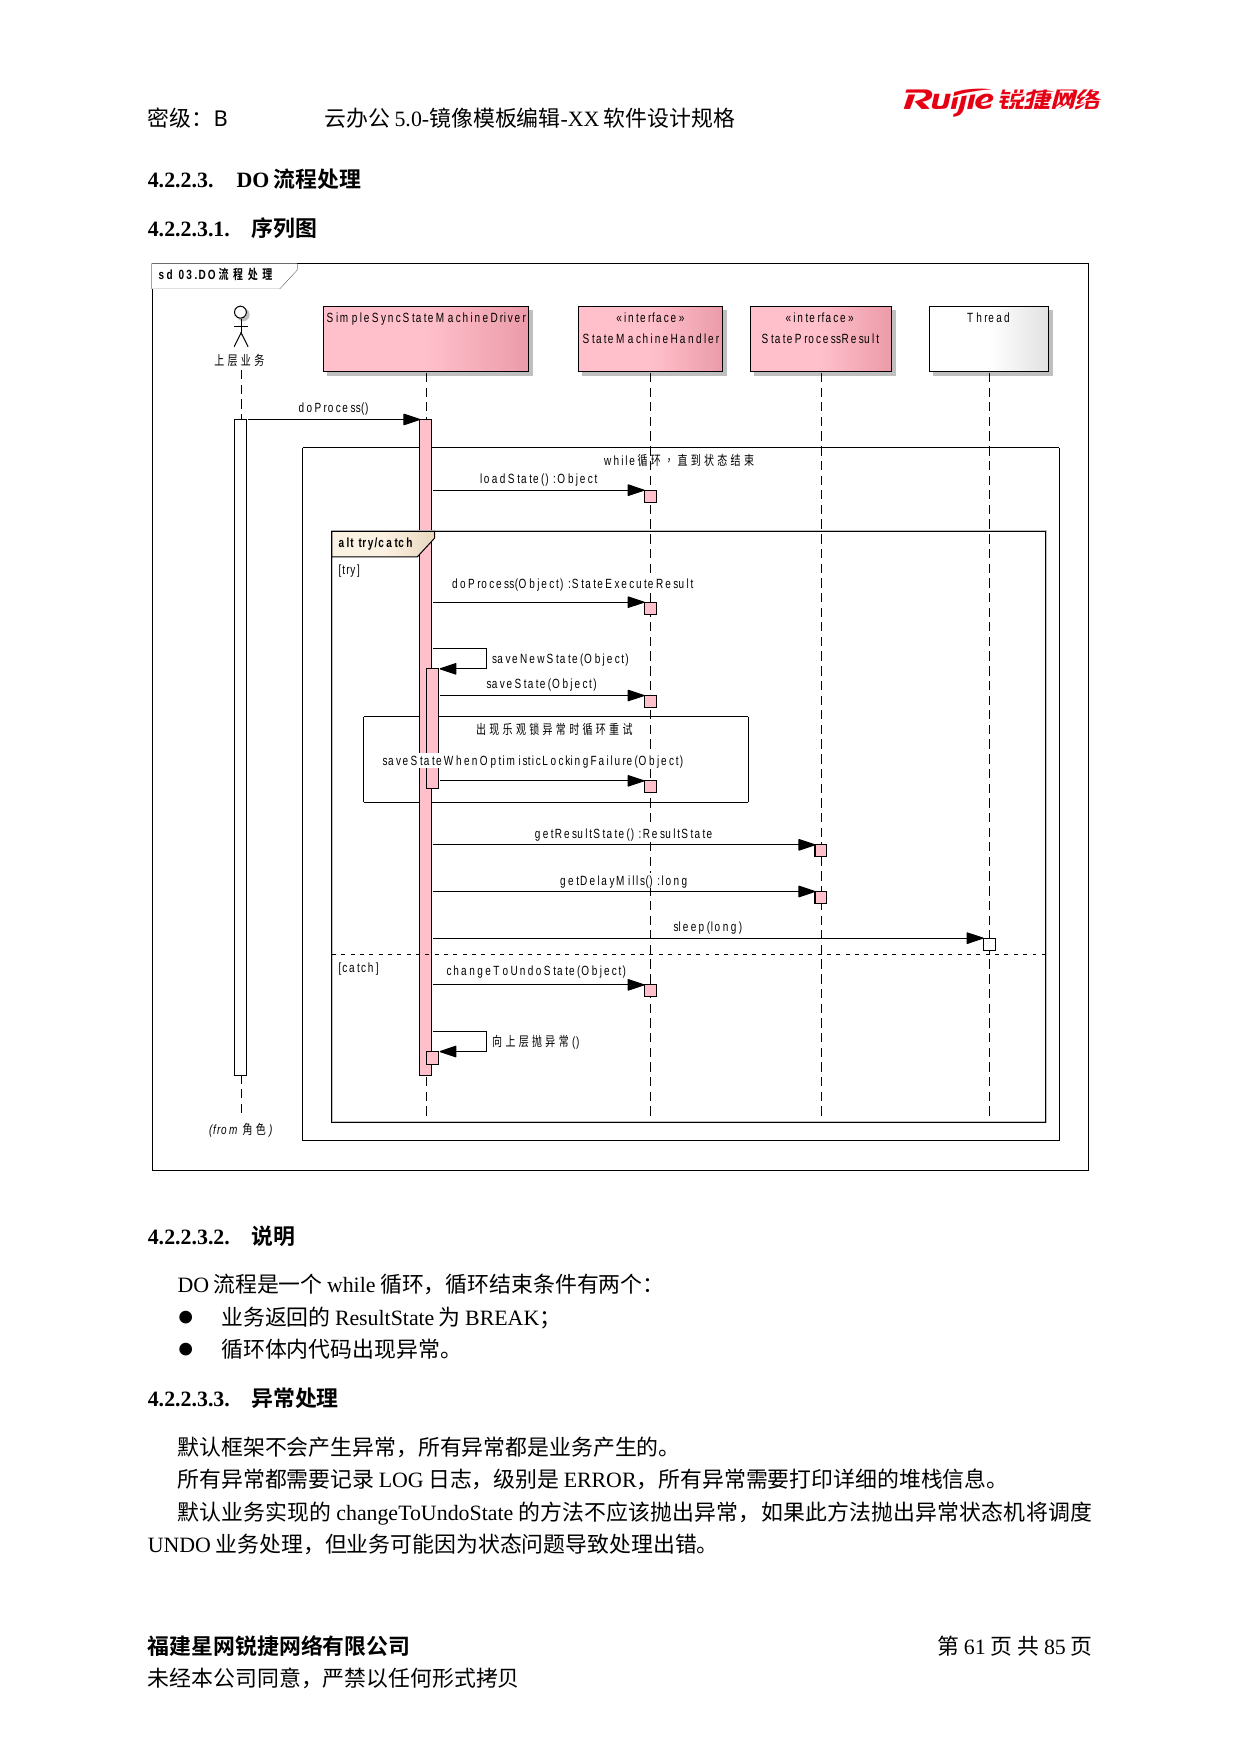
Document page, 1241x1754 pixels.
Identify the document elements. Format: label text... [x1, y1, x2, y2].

list 循环体内代码出现异常。 [177, 1332, 1092, 1364]
picture [902, 85, 1104, 118]
text DO流程是一个while循环，循环结束条件有两个： [148, 1267, 1092, 1299]
text 所有异常都需要记录LOG日志，级别是ERROR，所有异常需要打印详细的堆栈信息。 [148, 1462, 1092, 1494]
text 默认框架不会产生异常，所有异常都是业务产生的。 [148, 1429, 1092, 1462]
subtitle 异常处理 [148, 1381, 1092, 1413]
text 默认业务实现的changeToUndoState的方法不应该抛出异常，如果此方法抛出异常状态机将调度UNDO业务处理，但业务可能因为状态问题导致处理出错。 [148, 1494, 1092, 1559]
subtitle 序列图 [148, 211, 1092, 243]
subtitle 说明 [148, 1218, 1092, 1251]
subtitle DO流程处理 [148, 162, 1092, 194]
list 业务返回的ResultState为BREAK； [177, 1299, 1092, 1332]
